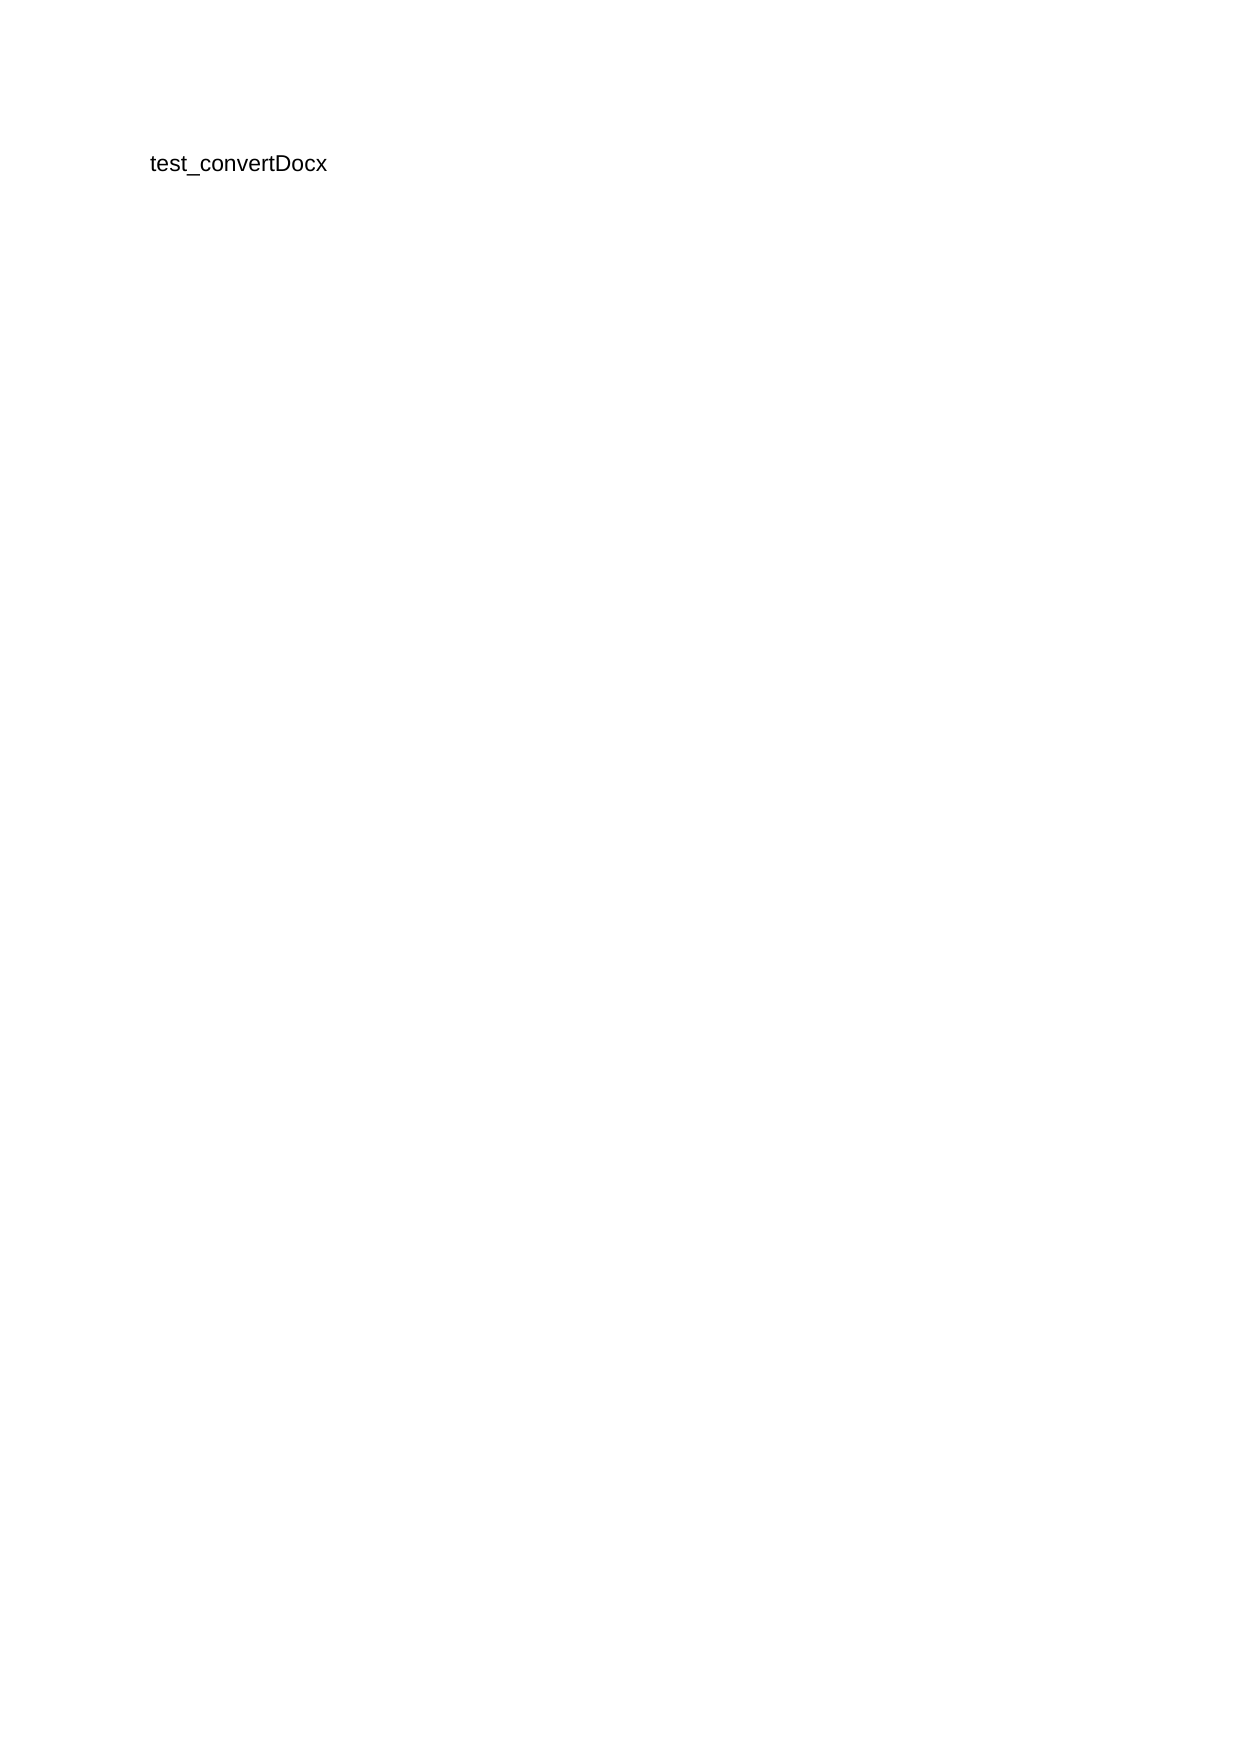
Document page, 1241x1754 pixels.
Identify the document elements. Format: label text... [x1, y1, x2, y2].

text test_convertDocx [150, 150, 1090, 176]
